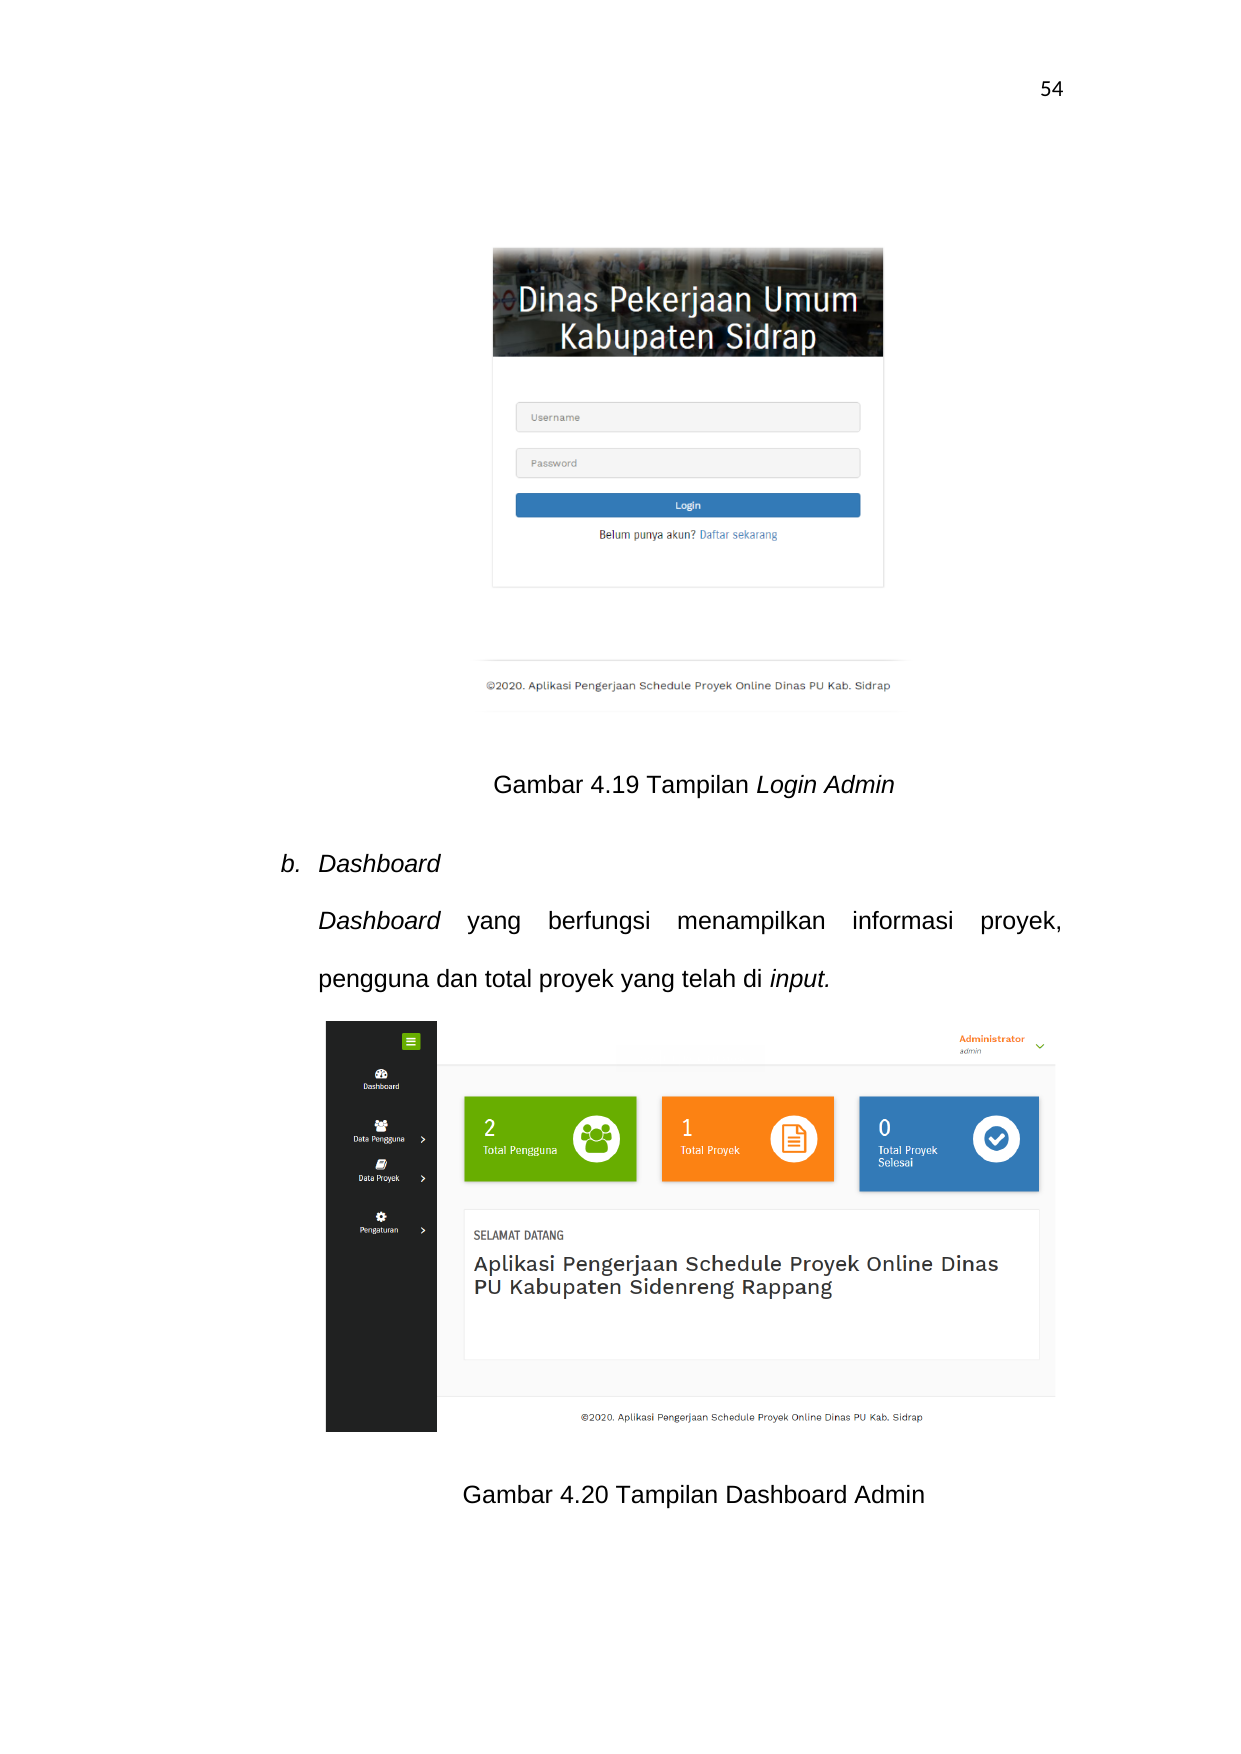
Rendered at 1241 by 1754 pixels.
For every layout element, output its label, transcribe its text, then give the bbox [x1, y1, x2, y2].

list Dashboard yang berfungsi menampilkan informasi proyek, pengguna dan total proyek yang telah di input. [318, 906, 1063, 992]
picture [496, 265, 887, 693]
picture [325, 1021, 1056, 1432]
list Dashboard [281, 849, 1063, 877]
